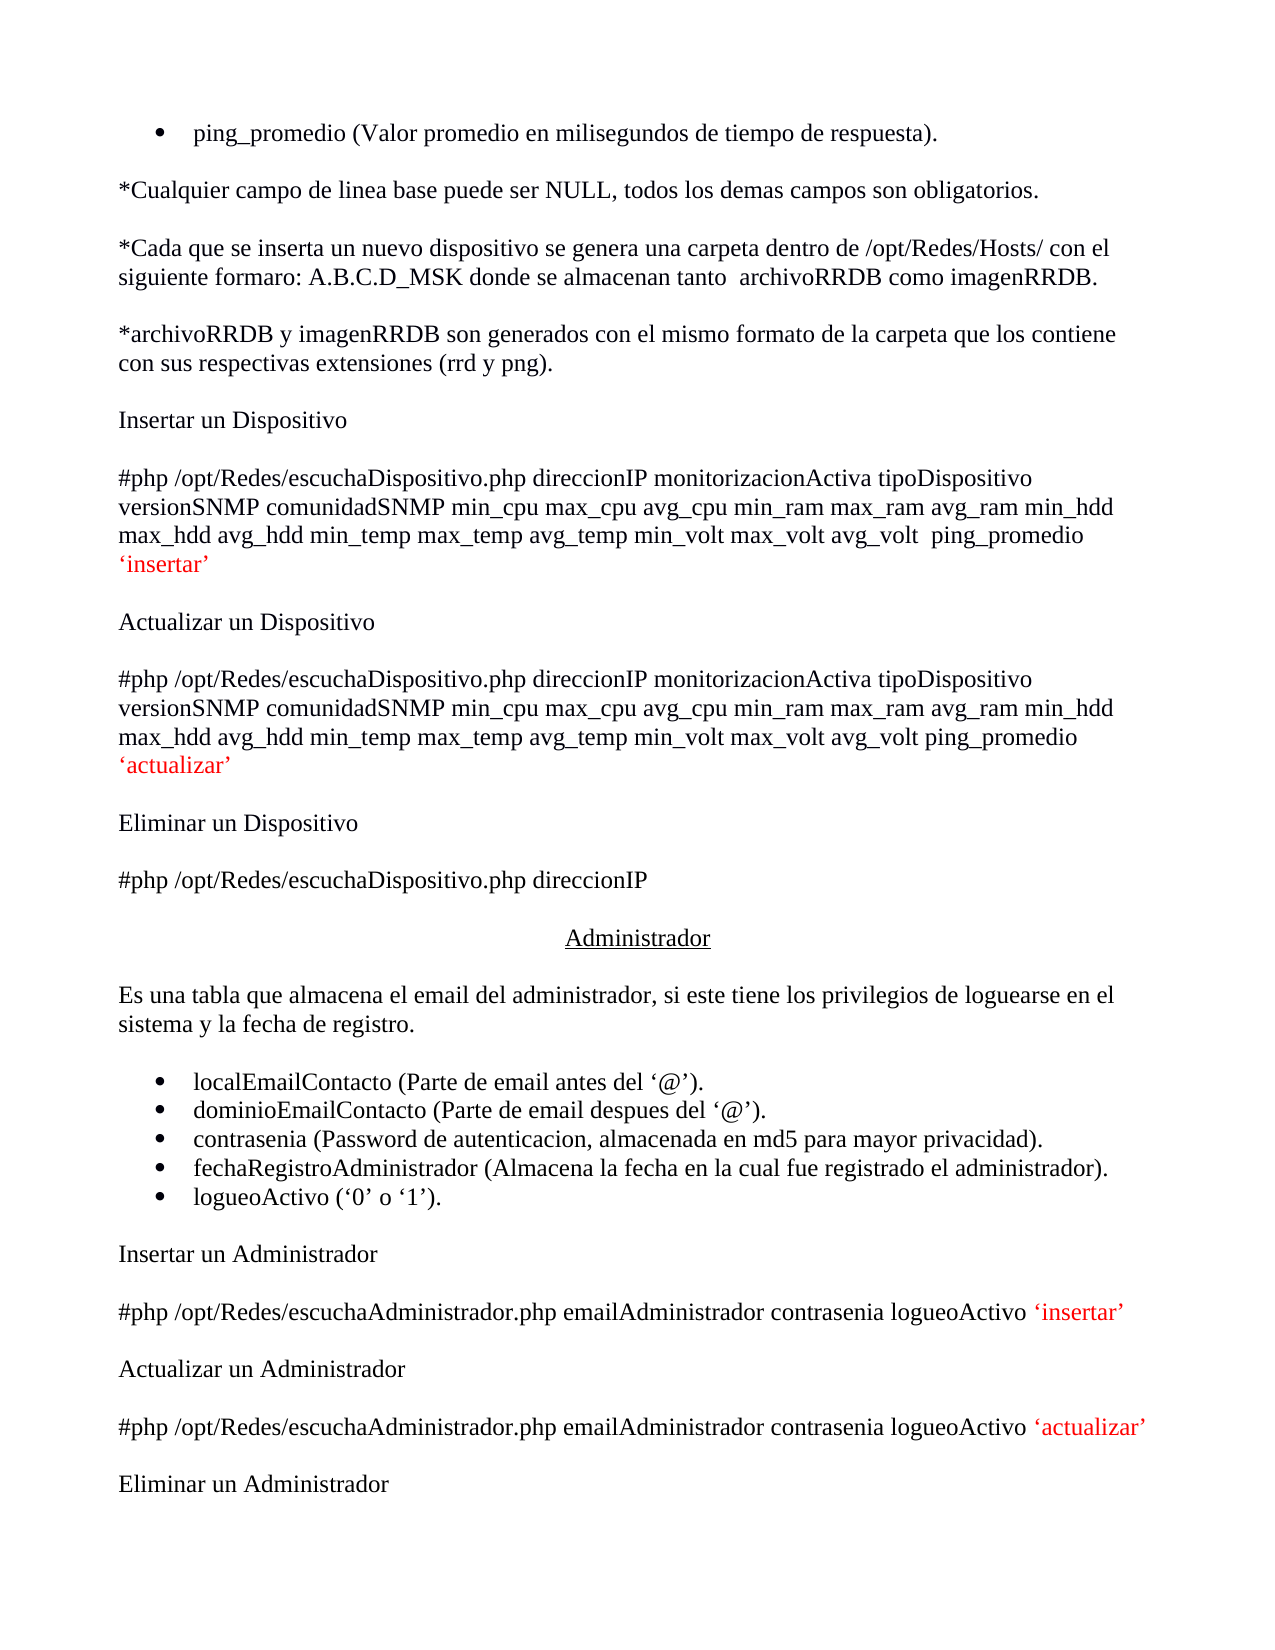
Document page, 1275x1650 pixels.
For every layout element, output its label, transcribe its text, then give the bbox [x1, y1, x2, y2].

text #php /opt/Redes/escuchaAdministrador.php emailAdministrador contrasenia logueoActivo ‘actualizar’ [118, 1412, 1157, 1441]
text Eliminar un Administrador [118, 1469, 1157, 1498]
text Actualizar un Administrador [118, 1354, 1157, 1383]
list logueoActivo (‘0’ o ‘1’). [156, 1182, 1157, 1211]
text *Cualquier campo de linea base puede ser NULL, todos los demas campos son obligatorios. [118, 176, 1157, 204]
text Insertar un Dispositivo [118, 406, 1157, 434]
text Eliminar un Dispositivo [118, 808, 1157, 837]
list contrasenia (Password de autenticacion, almacenada en md5 para mayor privacidad). [156, 1124, 1157, 1153]
list localEmailContacto (Parte de email antes del ‘@’). [156, 1067, 1157, 1096]
text Es una tabla que almacena el email del administrador, si este tiene los privilegios de loguearse en el sistema y la fecha de registro. [118, 981, 1157, 1038]
text #php /opt/Redes/escuchaDispositivo.php direccionIP monitorizacionActiva tipoDispositivo versionSNMP comunidadSNMP min_cpu max_cpu avg_cpu min_ram max_ram avg_ram min_hdd max_hdd avg_hdd min_temp max_temp avg_temp min_volt max_volt avg_volt ping_promedio ‘insertar’ [118, 463, 1157, 578]
text Administrador [118, 923, 1157, 952]
text *archivoRRDB y imagenRRDB son generados con el mismo formato de la carpeta que los contiene con sus respectivas extensiones (rrd y png). [118, 319, 1157, 377]
list ping_promedio (Valor promedio en milisegundos de tiempo de respuesta). [156, 118, 1157, 147]
text #php /opt/Redes/escuchaAdministrador.php emailAdministrador contrasenia logueoActivo ‘insertar’ [118, 1297, 1157, 1326]
text Actualizar un Dispositivo [118, 607, 1157, 636]
text Insertar un Administrador [118, 1239, 1157, 1268]
text #php /opt/Redes/escuchaDispositivo.php direccionIP [118, 866, 1157, 894]
text #php /opt/Redes/escuchaDispositivo.php direccionIP monitorizacionActiva tipoDispositivo versionSNMP comunidadSNMP min_cpu max_cpu avg_cpu min_ram max_ram avg_ram min_hdd max_hdd avg_hdd min_temp max_temp avg_temp min_volt max_volt avg_volt ping_promedio ‘actualizar’ [118, 664, 1157, 779]
list dominioEmailContacto (Parte de email despues del ‘@’). [156, 1096, 1157, 1124]
text *Cada que se inserta un nuevo dispositivo se genera una carpeta dentro de /opt/Redes/Hosts/ con el siguiente formaro: A.B.C.D_MSK donde se almacenan tanto archivoRRDB como imagenRRDB. [118, 233, 1157, 291]
list fechaRegistroAdministrador (Almacena la fecha en la cual fue registrado el administrador). [156, 1153, 1157, 1182]
